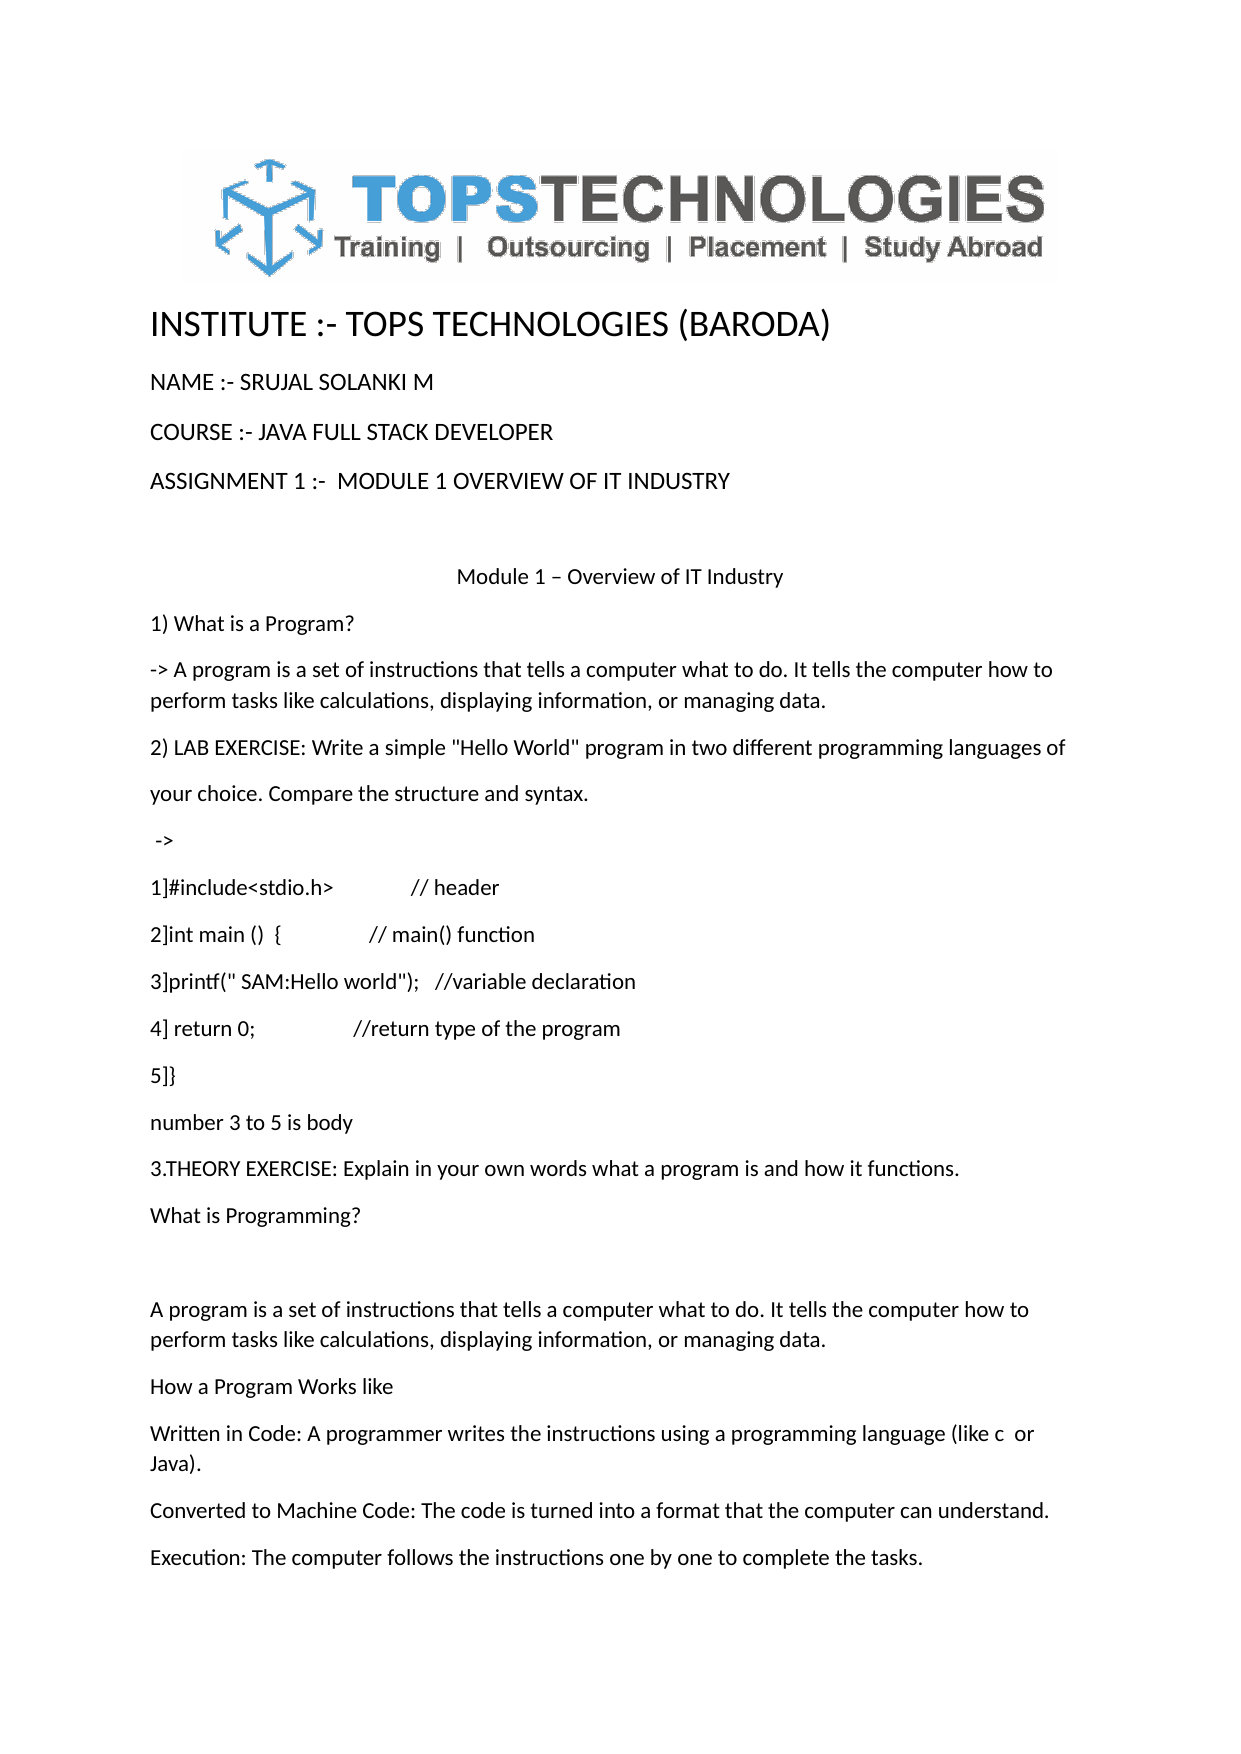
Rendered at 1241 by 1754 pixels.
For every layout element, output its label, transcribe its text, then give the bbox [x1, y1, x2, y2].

text How a Program Works like [150, 1372, 1090, 1400]
picture [182, 150, 1058, 282]
text 3.THEORY EXERCISE: Explain in your own words what a program is and how it functions. [150, 1154, 1090, 1183]
text 4] return 0; //return type of the program [150, 1014, 1090, 1042]
text What is Programming? [150, 1201, 1090, 1229]
text 2]int main () { // main() function [150, 920, 1090, 948]
text 3]printf(" SAM:Hello world"); //variable declaration [150, 967, 1090, 995]
text Execution: The computer follows the instructions one by one to complete the tasks. [150, 1543, 1090, 1571]
text COURSE :- JAVA FULL STACK DEVELOPER [150, 416, 1090, 446]
text -> [150, 826, 1090, 854]
text INSTITUTE :- TOPS TECHNOLOGIES (BARODA) [150, 300, 1090, 346]
text Written in Code: A programmer writes the instructions using a programming language (like c or Java). [150, 1419, 1090, 1477]
text -> A program is a set of instructions that tells a computer what to do. It tells the computer how to perform tasks like calculations, displaying information, or managing data. [150, 656, 1090, 714]
text 5]} [150, 1061, 1090, 1089]
text Converted to Machine Code: The code is turned into a format that the computer can understand. [150, 1496, 1090, 1524]
text NAME :- SRUJAL SOLANKI M [150, 366, 1090, 397]
text Module 1 – Overview of IT Industry [150, 562, 1090, 590]
text ASSIGNMENT 1 :- MODULE 1 OVERVIEW OF IT INDUSTRY [150, 465, 1090, 496]
text your choice. Compare the structure and syntax. [150, 779, 1090, 808]
text number 3 to 5 is body [150, 1108, 1090, 1136]
text 1) What is a Program? [150, 609, 1090, 637]
text A program is a set of instructions that tells a computer what to do. It tells the computer how to perform tasks like calculations, displaying information, or managing data. [150, 1295, 1090, 1353]
text 1]#include<stdio.h> // header [150, 873, 1090, 901]
text 2) LAB EXERCISE: Write a simple "Hello World" program in two different programming languages of [150, 733, 1090, 761]
